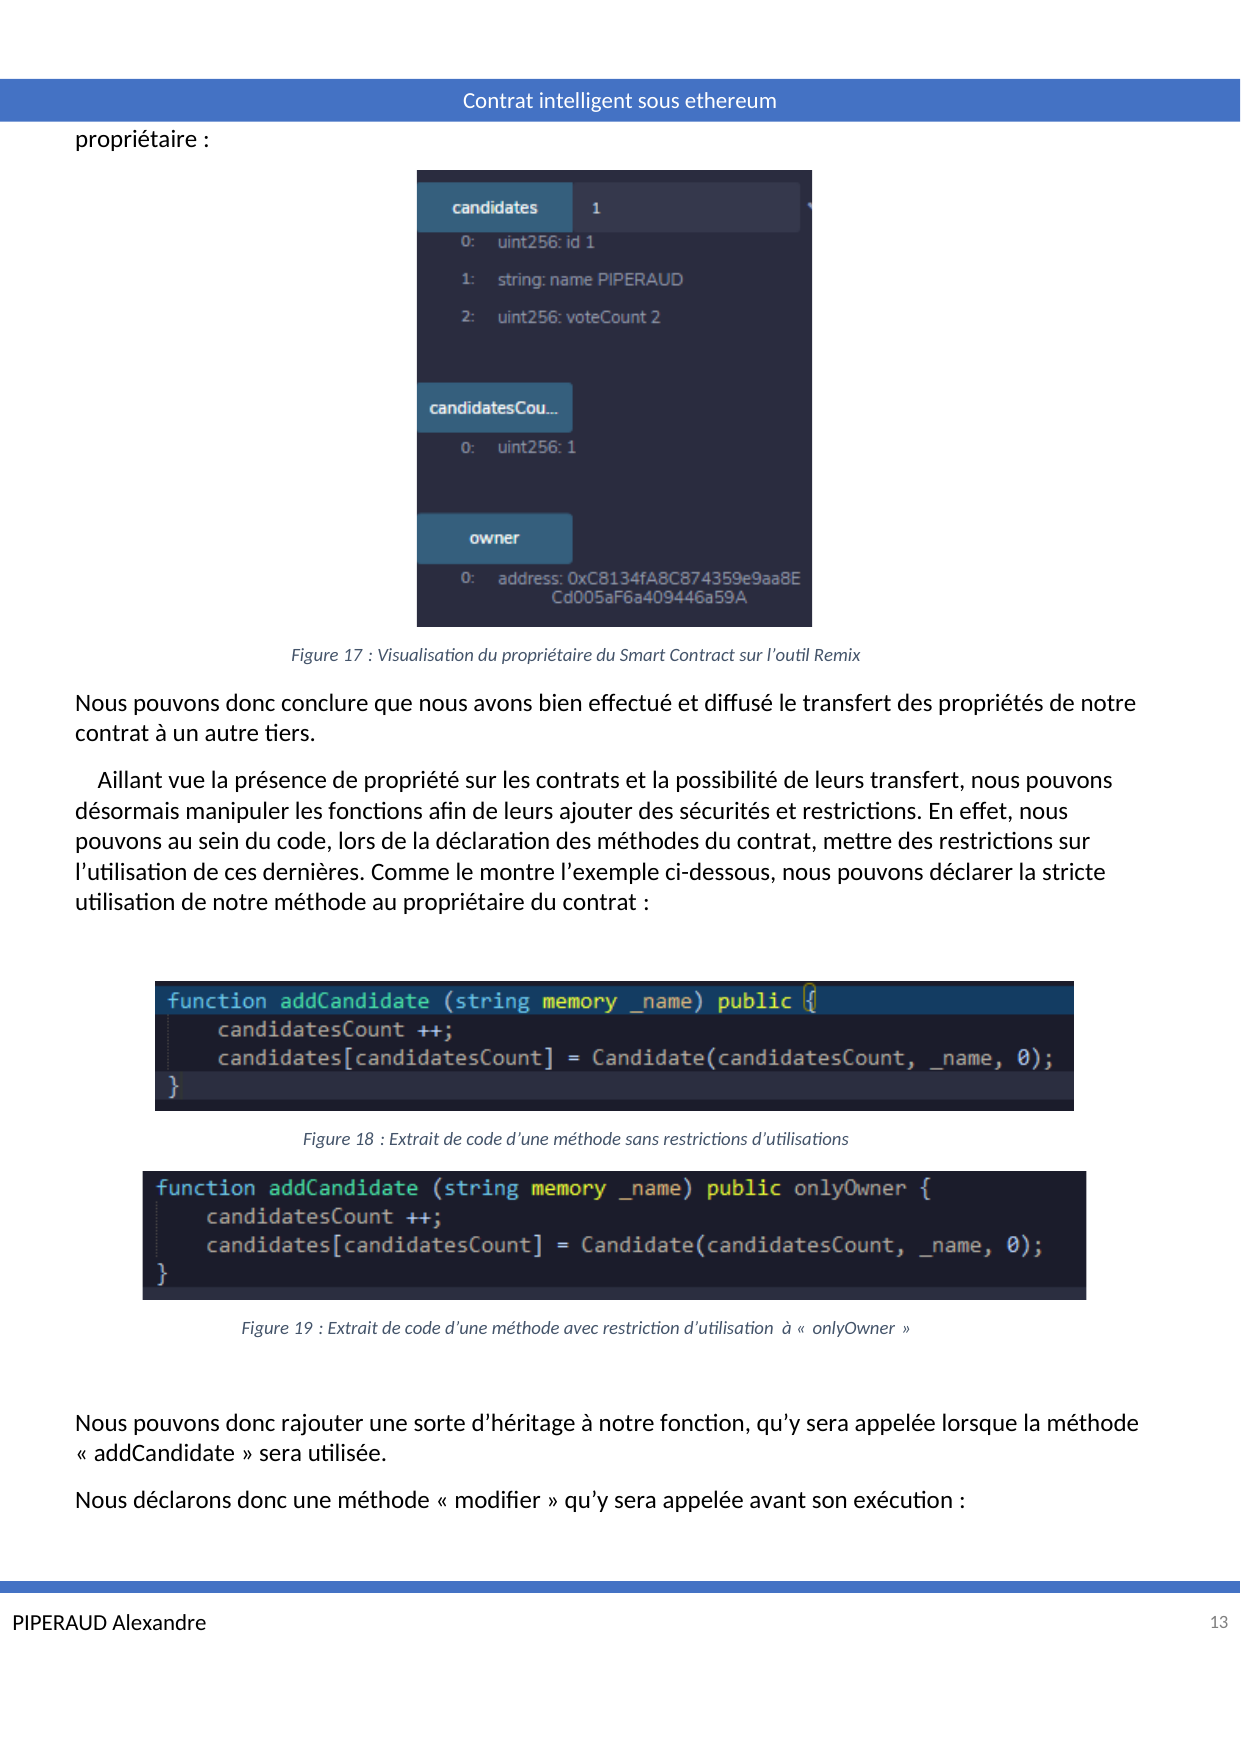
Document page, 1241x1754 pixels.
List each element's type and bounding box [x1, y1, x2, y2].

table_header [0, 122, 1229, 1532]
picture [155, 981, 1074, 1111]
picture [416, 170, 813, 627]
picture [142, 1171, 1087, 1300]
